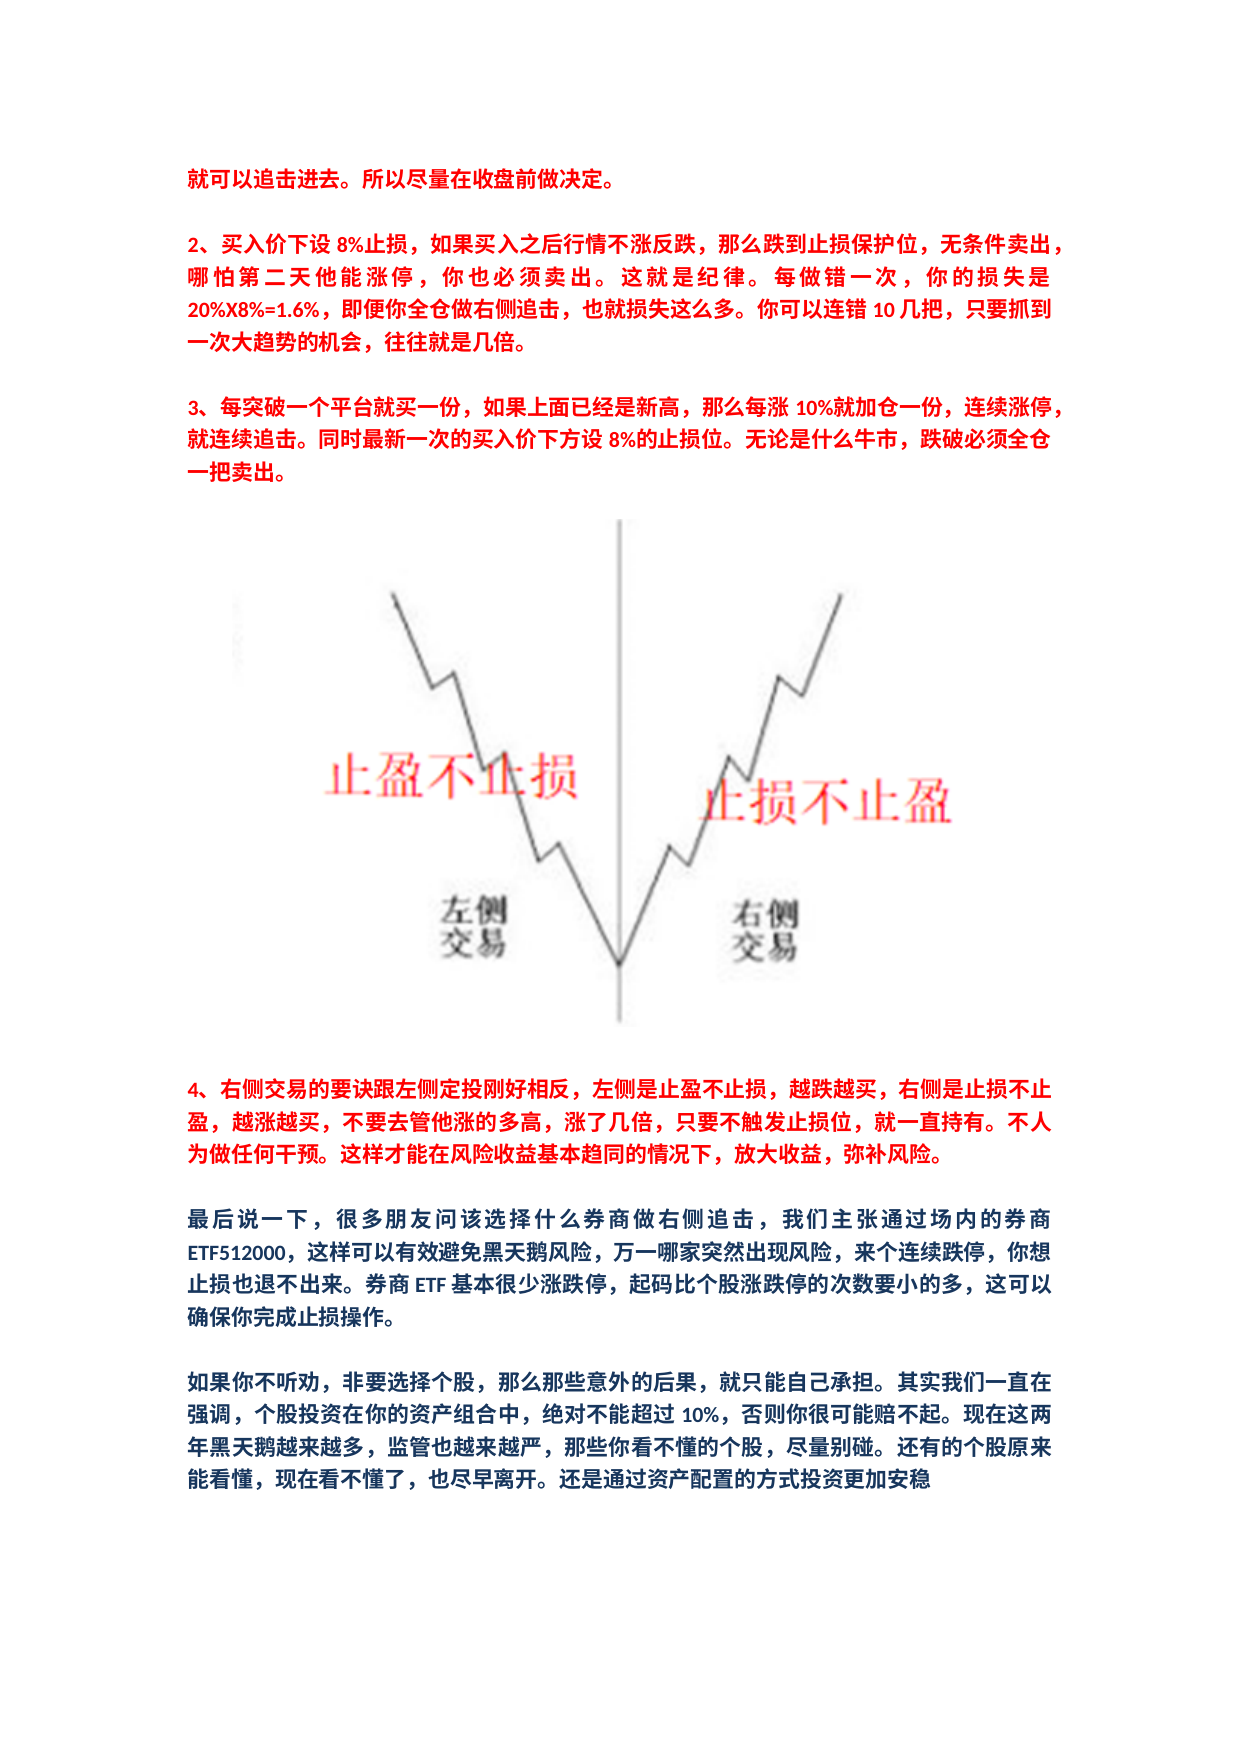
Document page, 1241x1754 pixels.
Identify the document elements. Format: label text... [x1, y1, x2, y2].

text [187, 162, 1053, 194]
text 最后说一下，很多朋友问该选择什么券商做右侧追击，我们主张通过场内的券商ETF512000，这样可以有效避免黑天鹅风险，万一哪家突然出现风险，来个连续跌停，你想止损也退不出来。券商ETF基本很少涨跌停，起码比个股涨跌停的次数要小的多，这可以确保你完成止损操作。 [187, 1202, 1053, 1332]
text 4、右侧交易的要诀跟左侧定投刚好相反，左侧是止盈不止损，越跌越买，右侧是止损不止盈，越涨越买，不要去管他涨的多高，涨了几倍，只要不触发止损位，就一直持有。不人为做任何干预。这样才能在风险收益基本趋同的情况下，放大收益，弥补风险。 [187, 1072, 1053, 1169]
text 如果你不听劝，非要选择个股，那么那些意外的后果，就只能自己承担。其实我们一直在强调，个股投资在你的资产组合中，绝对不能超过10%，否则你很可能赔不起。现在这两年黑天鹅越来越多，监管也越来越严，那些你看不懂的个股，尽量别碰。还有的个股原来能看懂，现在看不懂了，也尽早离开。还是通过资产配置的方式投资更加安稳 [187, 1364, 1053, 1494]
text 3、每突破一个平台就买一份，如果上面已经是新高，那么每涨10%就加仓一份，连续涨停，就连续追击。同时最新一次的买入价下方设8%的止损位。无论是什么牛市，跌破必须全仓一把卖出。 [187, 389, 1053, 487]
picture [187, 519, 1053, 1027]
text 2、买入价下设8%止损，如果买入之后行情不涨反跌，那么跌到止损保护位，无条件卖出，哪怕第二天他能涨停，你也必须卖出。这就是纪律。每做错一次，你的损失是20%X8%=1.6%，即便你全仓做右侧追击，也就损失这么多。你可以连错10几把，只要抓到一次大趋势的机会，往往就是几倍。 [187, 227, 1053, 357]
